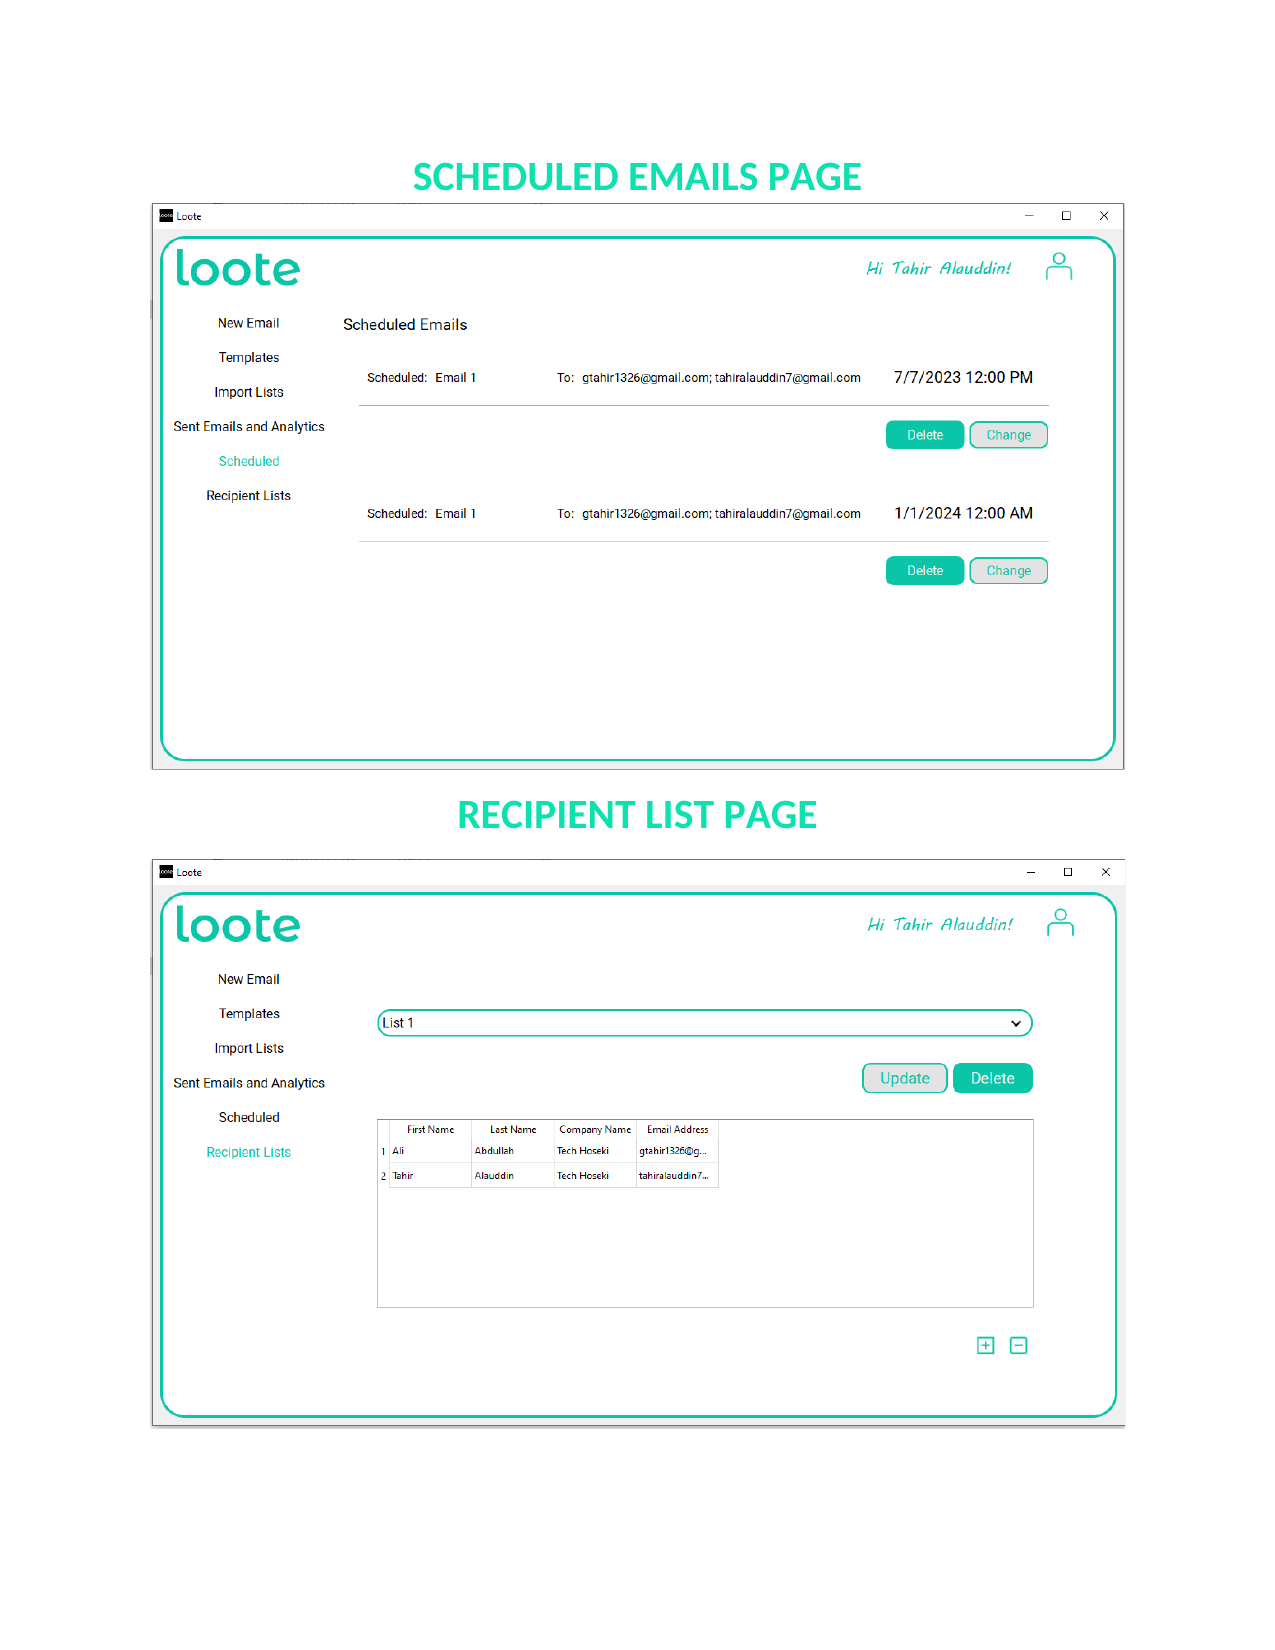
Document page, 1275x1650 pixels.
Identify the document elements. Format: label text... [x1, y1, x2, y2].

picture [150, 203, 1125, 770]
text SCHEDULED EMAILS PAGE [150, 150, 1125, 203]
text RECIPIENT LIST PAGE [150, 788, 1125, 839]
picture [150, 859, 1125, 1429]
